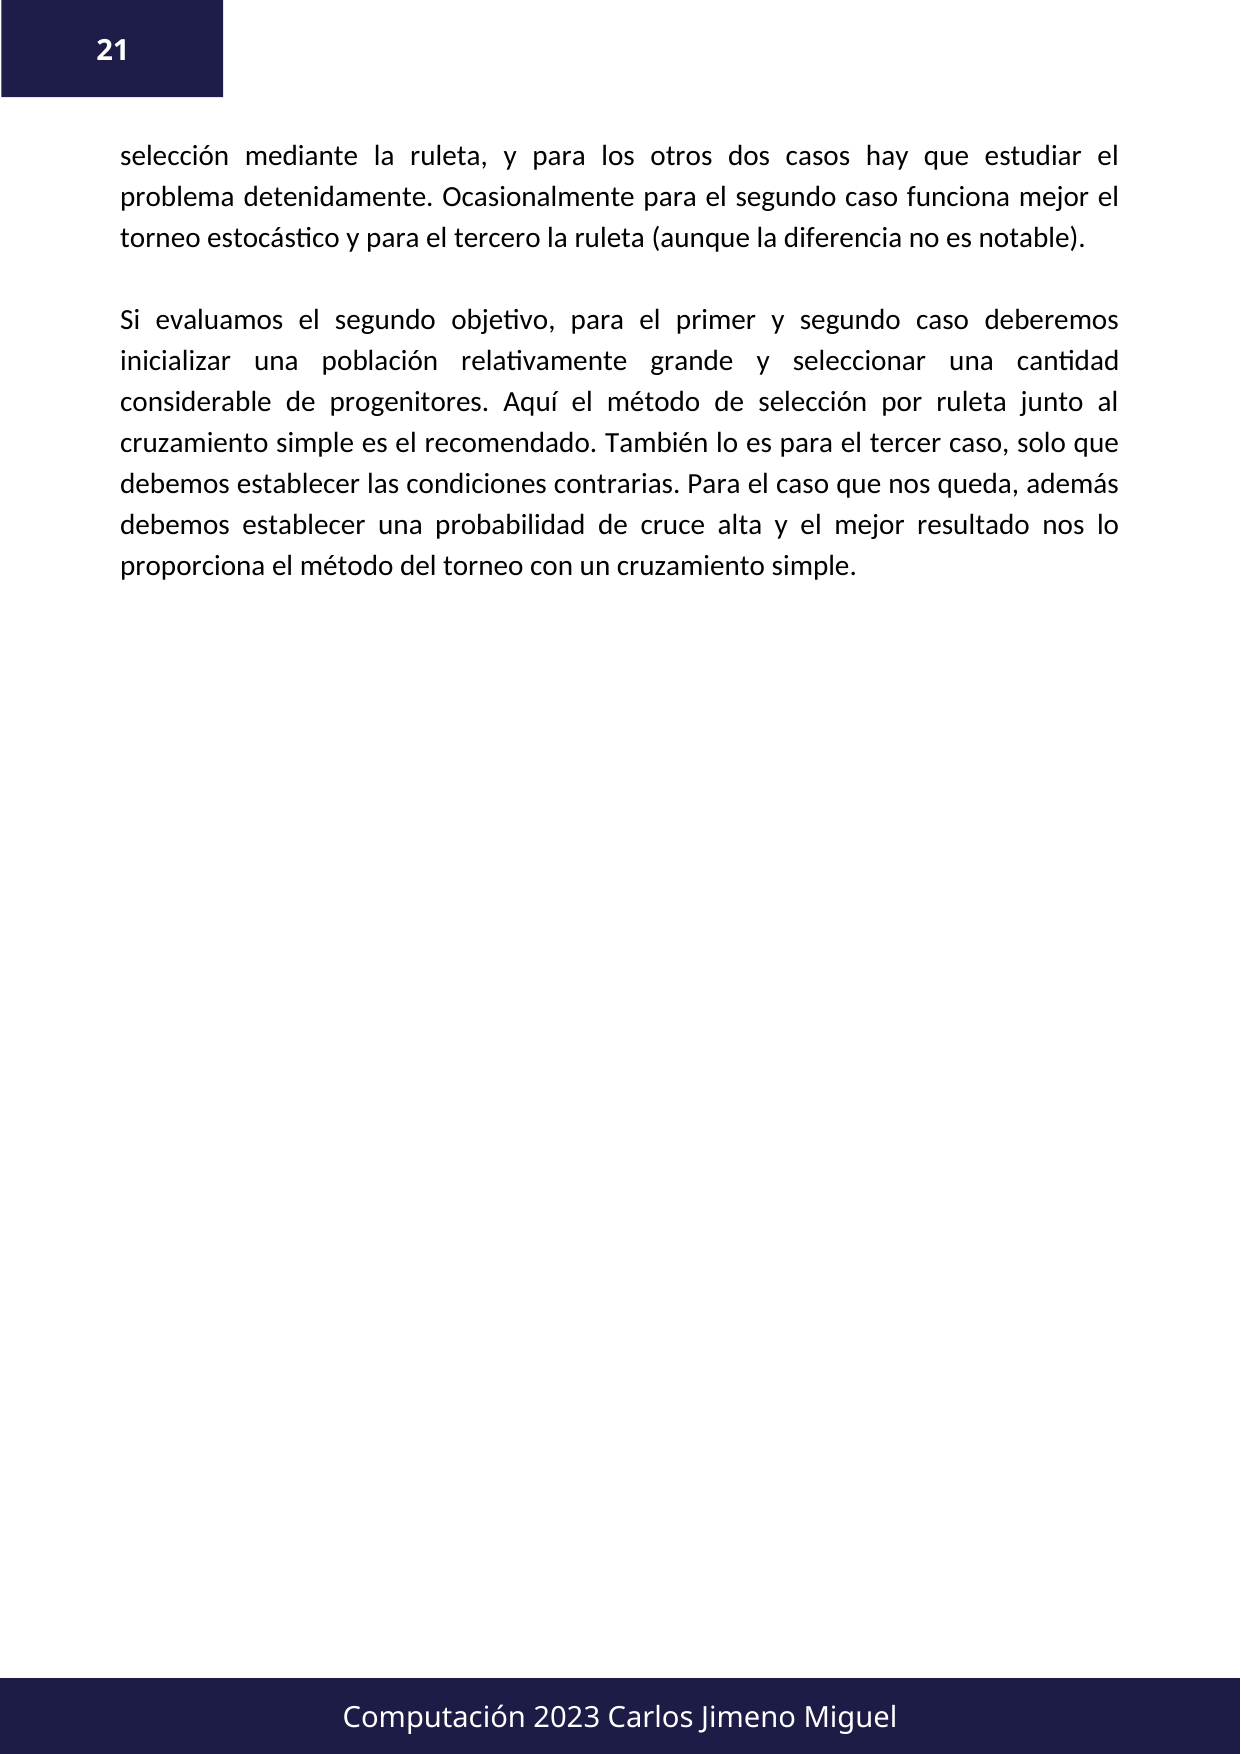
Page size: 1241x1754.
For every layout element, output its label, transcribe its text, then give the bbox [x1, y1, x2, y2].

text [120, 137, 1120, 255]
text Si evaluamos el segundo objetivo, para el primer y segundo caso deberemos inicializar una población relativamente grande y seleccionar una cantidad considerable de progenitores. Aquí el método de selección por ruleta junto al cruzamiento simple es el recomendado. También lo es para el tercer caso, solo que debemos establecer las condiciones contrarias. Para el caso que nos queda, además debemos establecer una probabilidad de cruce alta y el mejor resultado nos lo proporciona el método del torneo con un cruzamiento simple. [120, 301, 1120, 582]
